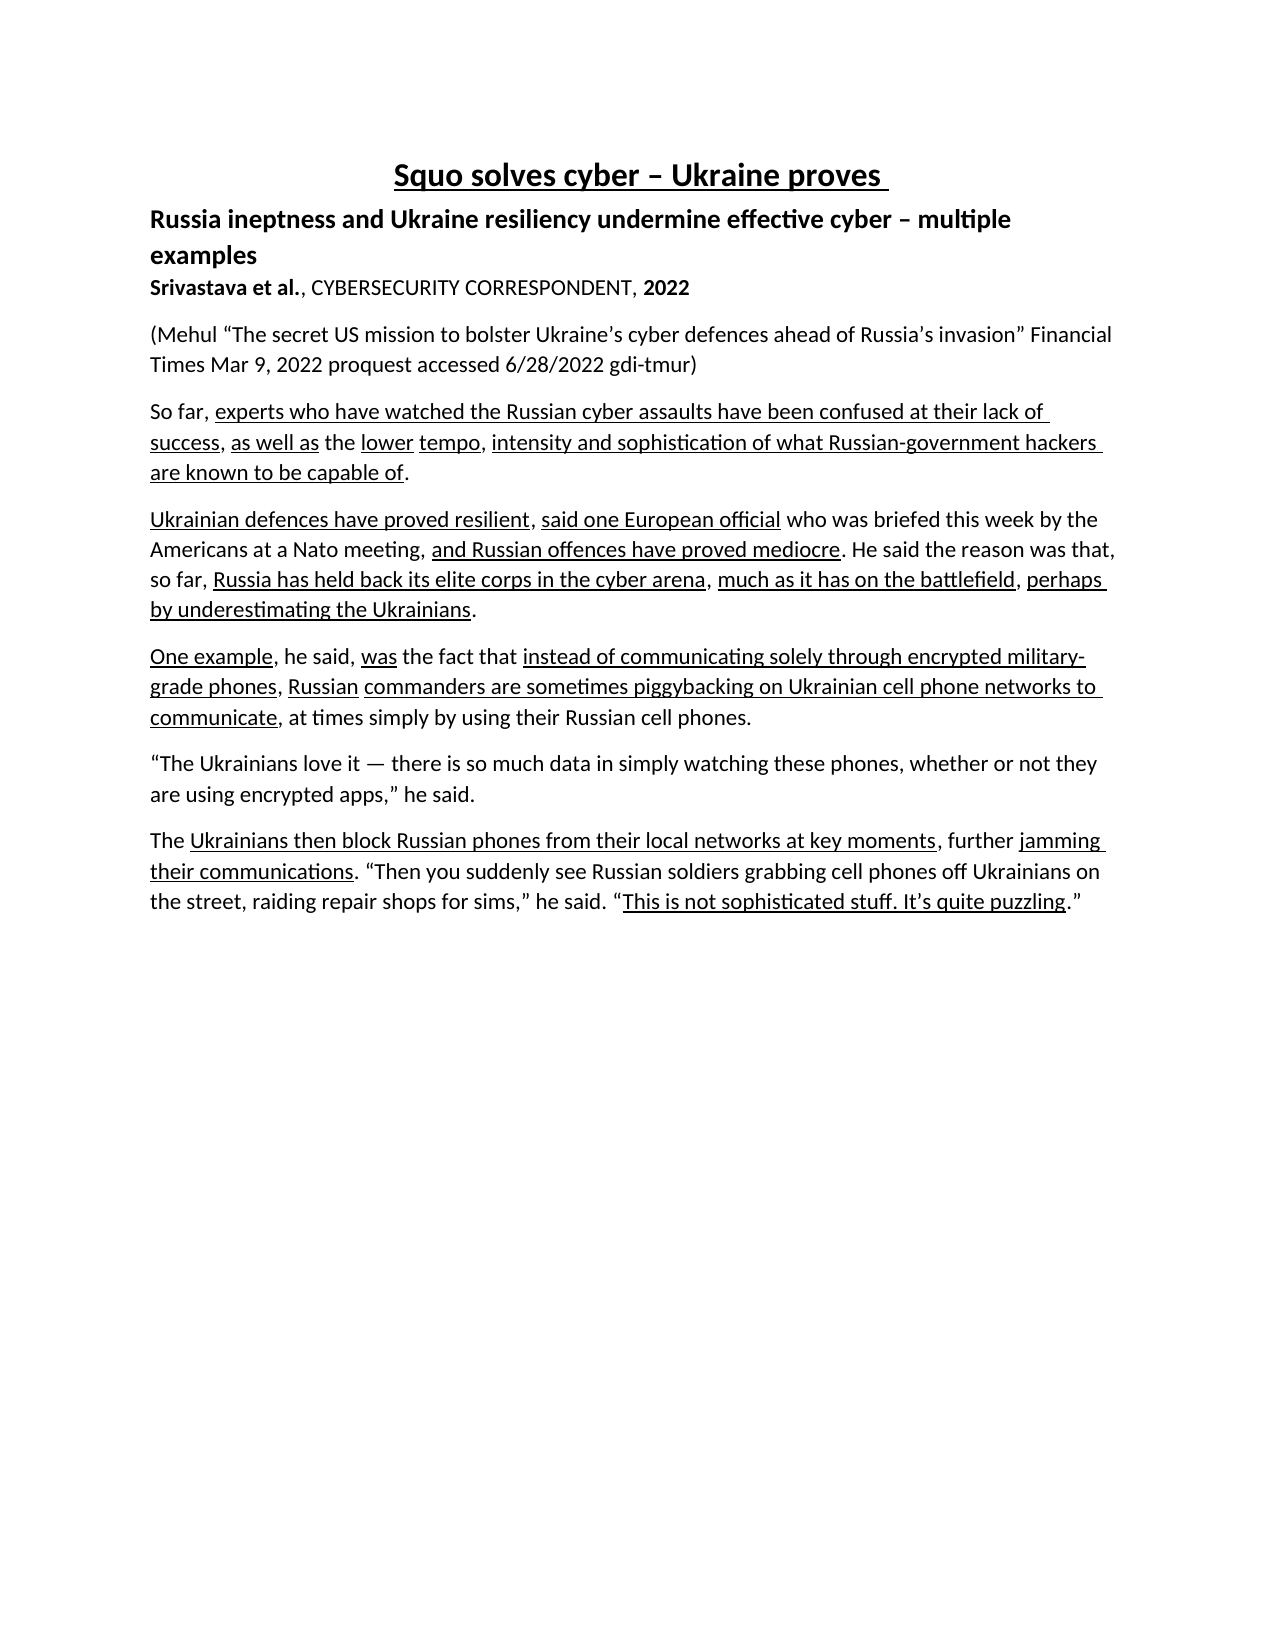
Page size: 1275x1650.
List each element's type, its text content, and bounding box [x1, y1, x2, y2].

text Srivastava et al., CYBERSECURITY CORRESPONDENT, 2022 [150, 273, 1125, 302]
text (Mehul “The secret US mission to bolster Ukraine’s cyber defences ahead of Russia’s invasion” Financial Times Mar 9, 2022 proquest accessed 6/28/2022 gdi-tmur) [150, 320, 1125, 379]
text One example, he said, was the fact that instead of communicating solely through encrypted military-grade phones, Russian commanders are sometimes piggybacking on Ukrainian cell phone networks to communicate, at times simply by using their Russian cell phones. [150, 642, 1125, 731]
subtitle Russia ineptness and Ukraine resiliency undermine effective cyber – multiple examples [150, 202, 1125, 271]
text “The Ukrainians love it — there is so much data in simply watching these phones, whether or not they are using encrypted apps,” he said. [150, 749, 1125, 808]
subtitle Squo solves cyber – Ukraine proves [150, 154, 1125, 195]
text So far, experts who have watched the Russian cyber assaults have been confused at their lack of success, as well as the lower tempo, intensity and sophistication of what Russian-government hackers are known to be capable of. [150, 397, 1125, 486]
text Ukrainian defences have proved resilient, said one European official who was briefed this week by the Americans at a Nato meeting, and Russian offences have proved mediocre. He said the reason was that, so far, Russia has held back its elite corps in the cyber arena, much as it has on the battlefield, perhaps by underestimating the Ukrainians. [150, 505, 1125, 623]
text The Ukrainians then block Russian phones from their local networks at key moments, further jamming their communications. “Then you suddenly see Russian soldiers grabbing cell phones off Ukrainians on the street, raiding repair shops for sims,” he said. “This is not sophisticated stuff. It’s quite puzzling.” [150, 827, 1125, 915]
